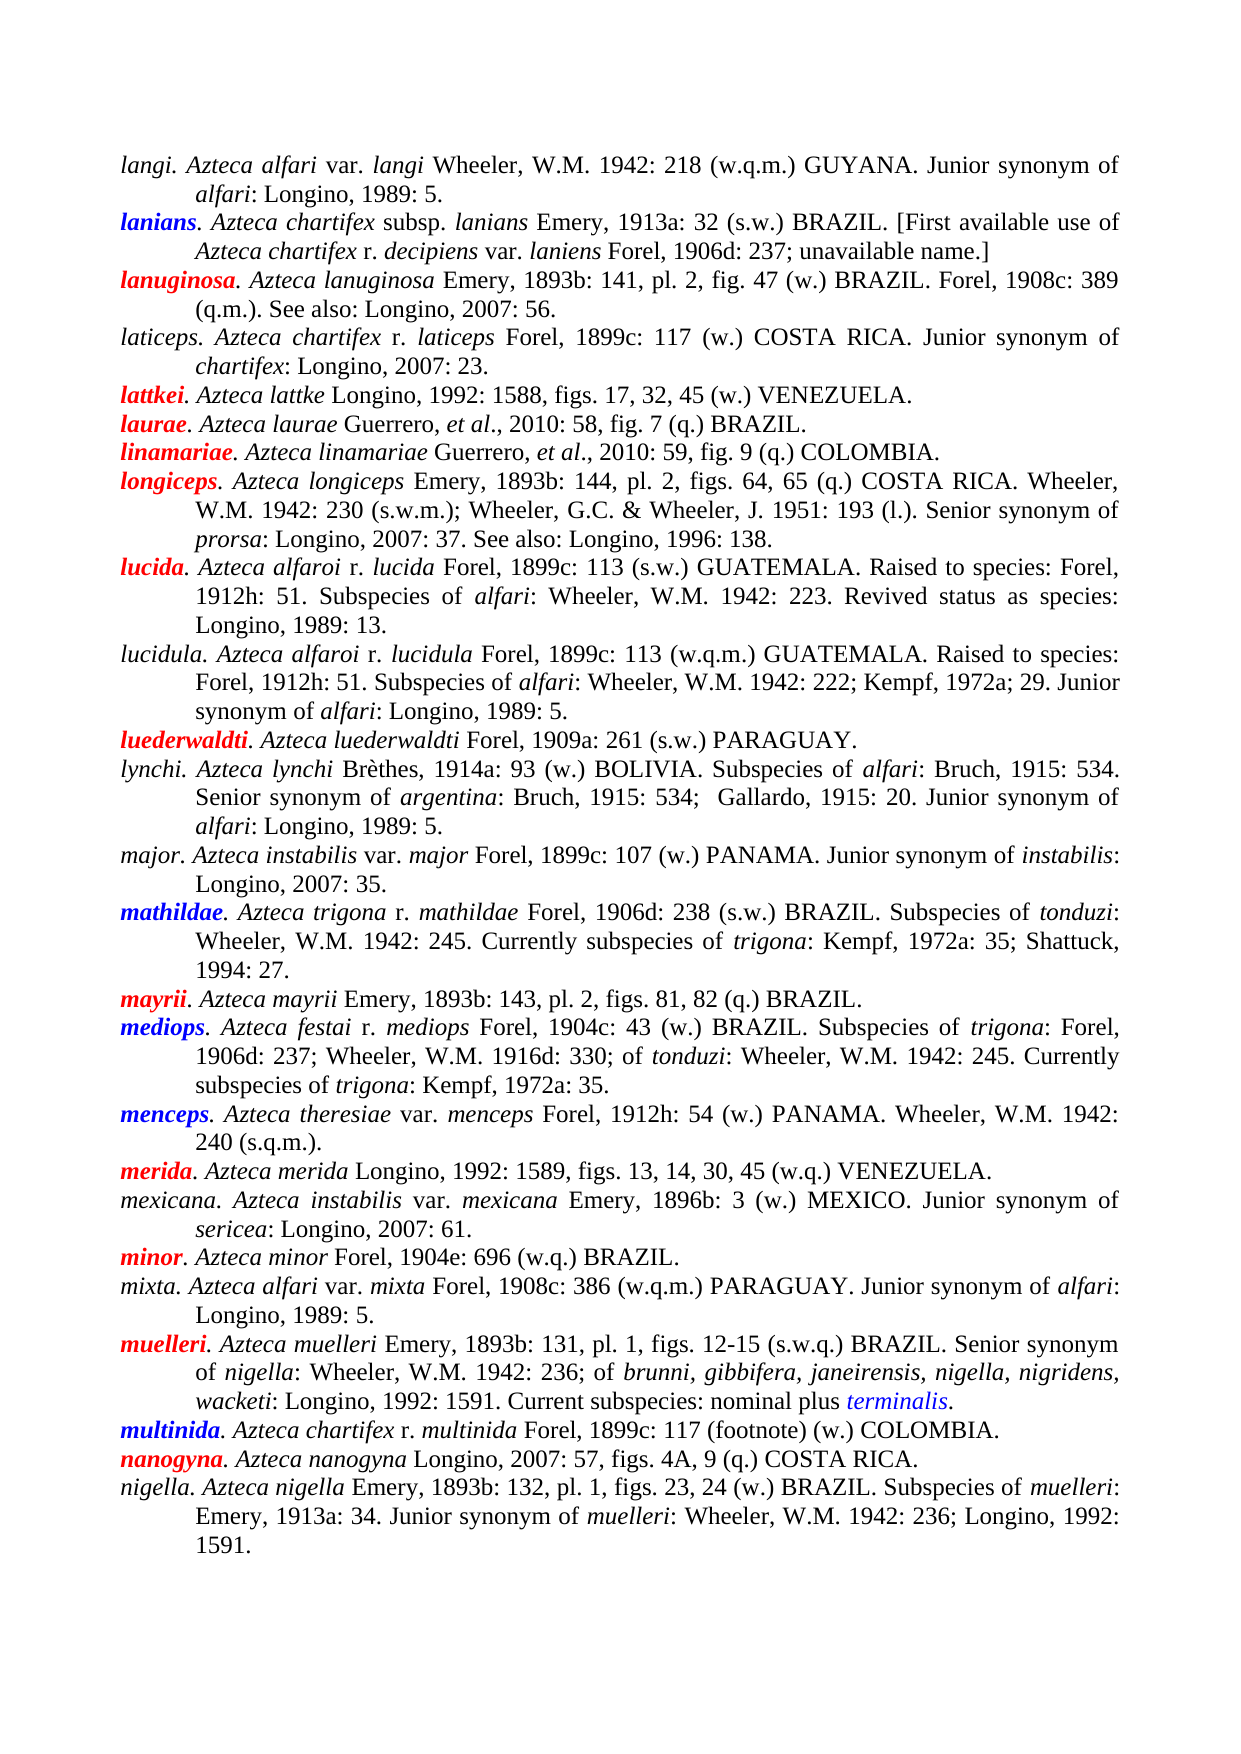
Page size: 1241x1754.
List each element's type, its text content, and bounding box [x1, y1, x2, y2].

text minor. Azteca minor Forel, 1904e: 696 (w.q.) BRAZIL. [120, 1242, 1120, 1271]
text mayrii. Azteca mayrii Emery, 1893b: 143, pl. 2, figs. 81, 82 (q.) BRAZIL. [120, 984, 1120, 1012]
text laurae. Azteca laurae Guerrero, et al., 2010: 58, fig. 7 (q.) BRAZIL. [120, 409, 1120, 437]
text major. Azteca instabilis var. major Forel, 1899c: 107 (w.) PANAMA. Junior synonym of instabilis: Longino, 2007: 35. [120, 840, 1120, 897]
text luederwaldti. Azteca luederwaldti Forel, 1909a: 261 (s.w.) PARAGUAY. [120, 725, 1120, 754]
text muelleri. Azteca muelleri Emery, 1893b: 131, pl. 1, figs. 12-15 (s.w.q.) BRAZIL. Senior synonym of nigella: Wheeler, W.M. 1942: 236; of brunni, gibbifera, janeirensis, nigella, nigridens, wacketi: Longino, 1992: 1591. Current subspecies: nominal plus terminalis. [120, 1329, 1120, 1415]
text lanians. Azteca chartifex subsp. lanians Emery, 1913a: 32 (s.w.) BRAZIL. [First available use of Azteca chartifex r. decipiens var. laniens Forel, 1906d: 237; unavailable name.] [120, 207, 1120, 265]
text mixta. Azteca alfari var. mixta Forel, 1908c: 386 (w.q.m.) PARAGUAY. Junior synonym of alfari: Longino, 1989: 5. [120, 1271, 1120, 1329]
text nigella. Azteca nigella Emery, 1893b: 132, pl. 1, figs. 23, 24 (w.) BRAZIL. Subspecies of muelleri: Emery, 1913a: 34. Junior synonym of muelleri: Wheeler, W.M. 1942: 236; Longino, 1992: 1591. [120, 1472, 1120, 1559]
text linamariae. Azteca linamariae Guerrero, et al., 2010: 59, fig. 9 (q.) COLOMBIA. [120, 437, 1120, 466]
text mediops. Azteca festai r. mediops Forel, 1904c: 43 (w.) BRAZIL. Subspecies of trigona: Forel, 1906d: 237; Wheeler, W.M. 1916d: 330; of tonduzi: Wheeler, W.M. 1942: 245. Currently subspecies of trigona: Kempf, 1972a: 35. [120, 1012, 1120, 1099]
text multinida. Azteca chartifex r. multinida Forel, 1899c: 117 (footnote) (w.) COLOMBIA. [120, 1415, 1120, 1444]
text menceps. Azteca theresiae var. menceps Forel, 1912h: 54 (w.) PANAMA. Wheeler, W.M. 1942: 240 (s.q.m.). [120, 1099, 1120, 1156]
text lattkei. Azteca lattke Longino, 1992: 1588, figs. 17, 32, 45 (w.) VENEZUELA. [120, 380, 1120, 409]
text longiceps. Azteca longiceps Emery, 1893b: 144, pl. 2, figs. 64, 65 (q.) COSTA RICA. Wheeler, W.M. 1942: 230 (s.w.m.); Wheeler, G.C. & Wheeler, J. 1951: 193 (l.). Senior synonym of prorsa: Longino, 2007: 37. See also: Longino, 1996: 138. [120, 466, 1120, 552]
text nanogyna. Azteca nanogyna Longino, 2007: 57, figs. 4A, 9 (q.) COSTA RICA. [120, 1444, 1120, 1472]
text mexicana. Azteca instabilis var. mexicana Emery, 1896b: 3 (w.) MEXICO. Junior synonym of sericea: Longino, 2007: 61. [120, 1185, 1120, 1242]
text lucidula. Azteca alfaroi r. lucidula Forel, 1899c: 113 (w.q.m.) GUATEMALA. Raised to species: Forel, 1912h: 51. Subspecies of alfari: Wheeler, W.M. 1942: 222; Kempf, 1972a; 29. Junior synonym of alfari: Longino, 1989: 5. [120, 639, 1120, 725]
text lanuginosa. Azteca lanuginosa Emery, 1893b: 141, pl. 2, fig. 47 (w.) BRAZIL. Forel, 1908c: 389 (q.m.). See also: Longino, 2007: 56. [120, 265, 1120, 322]
text laticeps. Azteca chartifex r. laticeps Forel, 1899c: 117 (w.) COSTA RICA. Junior synonym of chartifex: Longino, 2007: 23. [120, 322, 1120, 380]
text lucida. Azteca alfaroi r. lucida Forel, 1899c: 113 (s.w.) GUATEMALA. Raised to species: Forel, 1912h: 51. Subspecies of alfari: Wheeler, W.M. 1942: 223. Revived status as species: Longino, 1989: 13. [120, 552, 1120, 639]
text mathildae. Azteca trigona r. mathildae Forel, 1906d: 238 (s.w.) BRAZIL. Subspecies of tonduzi: Wheeler, W.M. 1942: 245. Currently subspecies of trigona: Kempf, 1972a: 35; Shattuck, 1994: 27. [120, 897, 1120, 984]
text langi. Azteca alfari var. langi Wheeler, W.M. 1942: 218 (w.q.m.) GUYANA. Junior synonym of alfari: Longino, 1989: 5. [120, 150, 1120, 207]
text lynchi. Azteca lynchi Brèthes, 1914a: 93 (w.) BOLIVIA. Subspecies of alfari: Bruch, 1915: 534. Senior synonym of argentina: Bruch, 1915: 534; Gallardo, 1915: 20. Junior synonym of alfari: Longino, 1989: 5. [120, 754, 1120, 840]
text merida. Azteca merida Longino, 1992: 1589, figs. 13, 14, 30, 45 (w.q.) VENEZUELA. [120, 1156, 1120, 1185]
